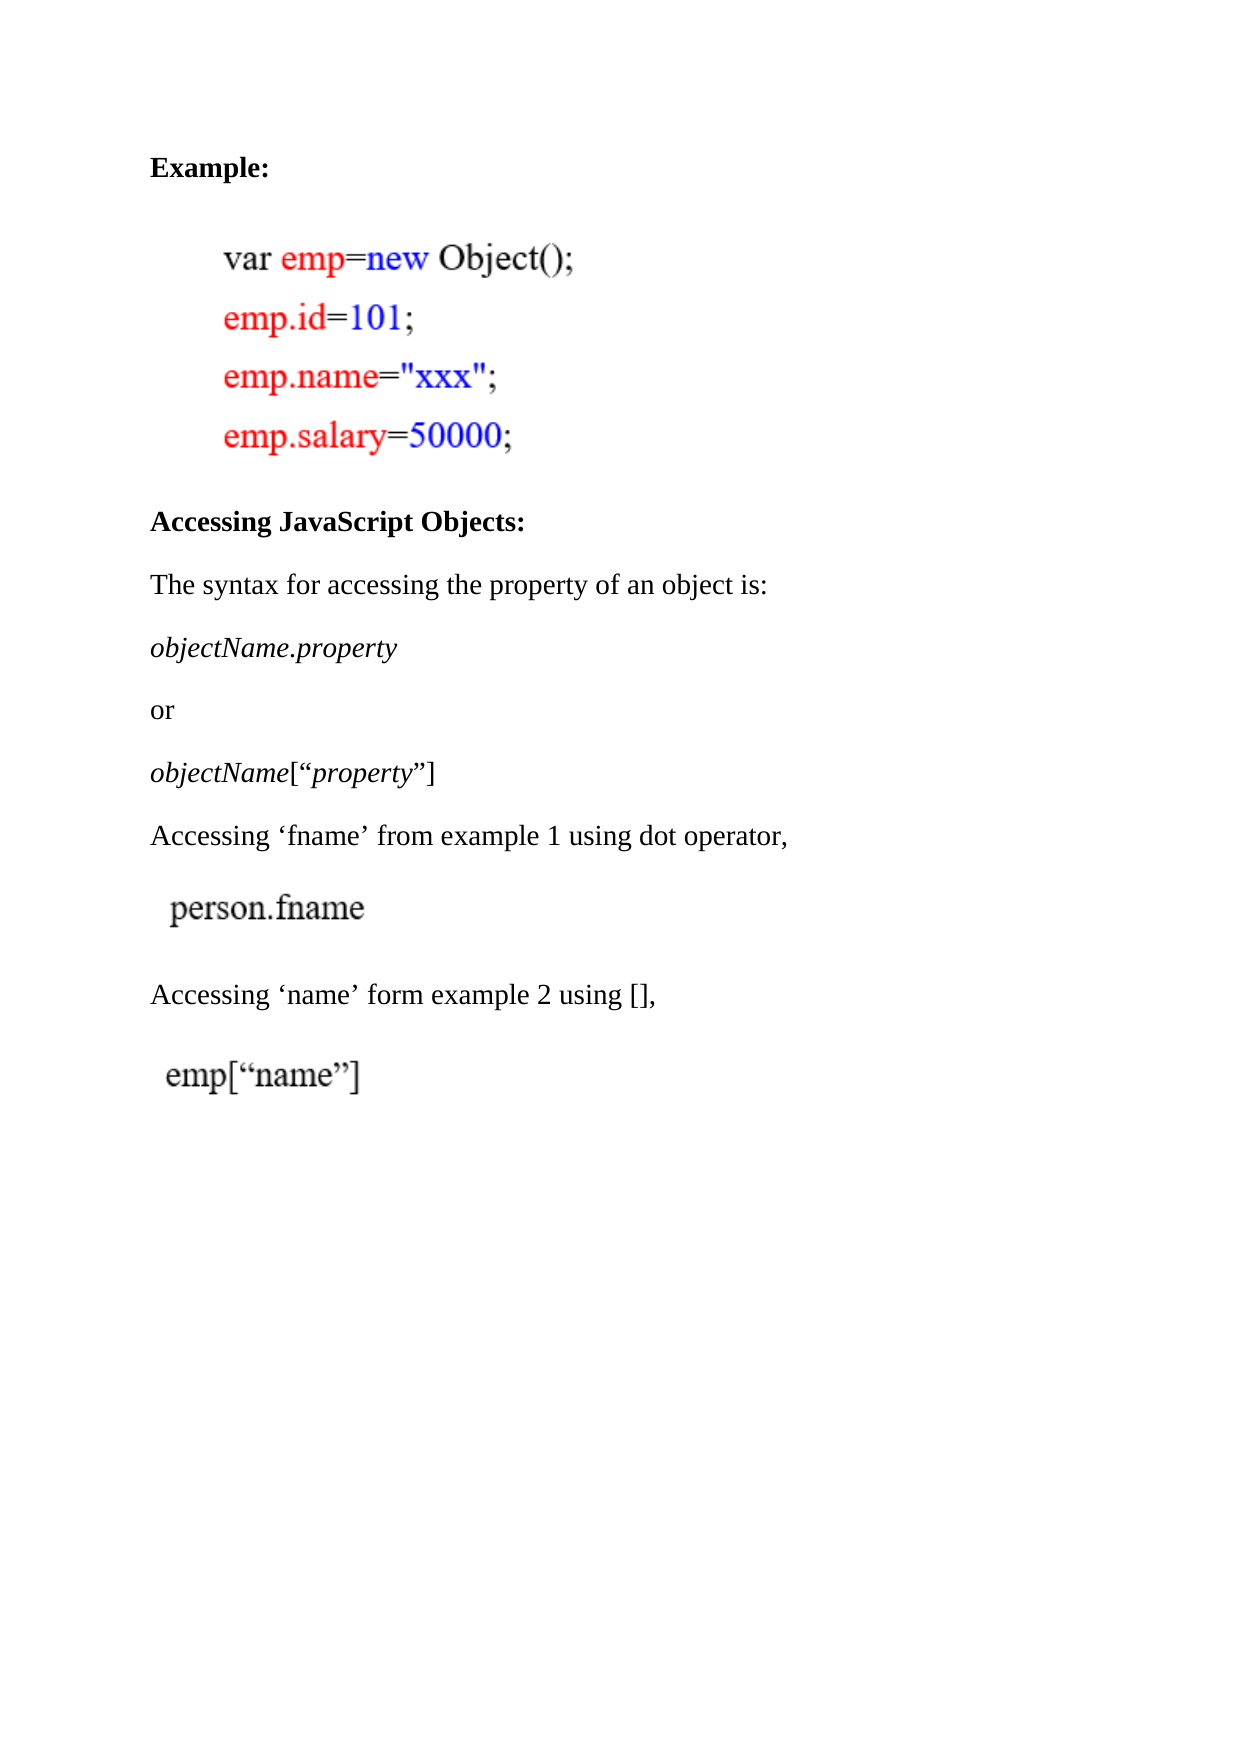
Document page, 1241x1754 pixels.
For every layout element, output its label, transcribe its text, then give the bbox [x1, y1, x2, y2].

text objectName[“property”] [150, 755, 1090, 789]
text Accessing ‘name’ form example 2 using [], [150, 977, 1090, 1011]
text Accessing JavaScript Objects: [150, 504, 1090, 538]
picture [150, 880, 380, 948]
picture [150, 212, 593, 476]
text Example: [150, 150, 1090, 183]
picture [150, 1039, 386, 1112]
text The syntax for accessing the property of an object is: [150, 567, 1090, 601]
text objectName.property [150, 630, 1090, 663]
text Accessing ‘fname’ from example 1 using dot operator, [150, 818, 1090, 851]
text or [150, 692, 1090, 726]
